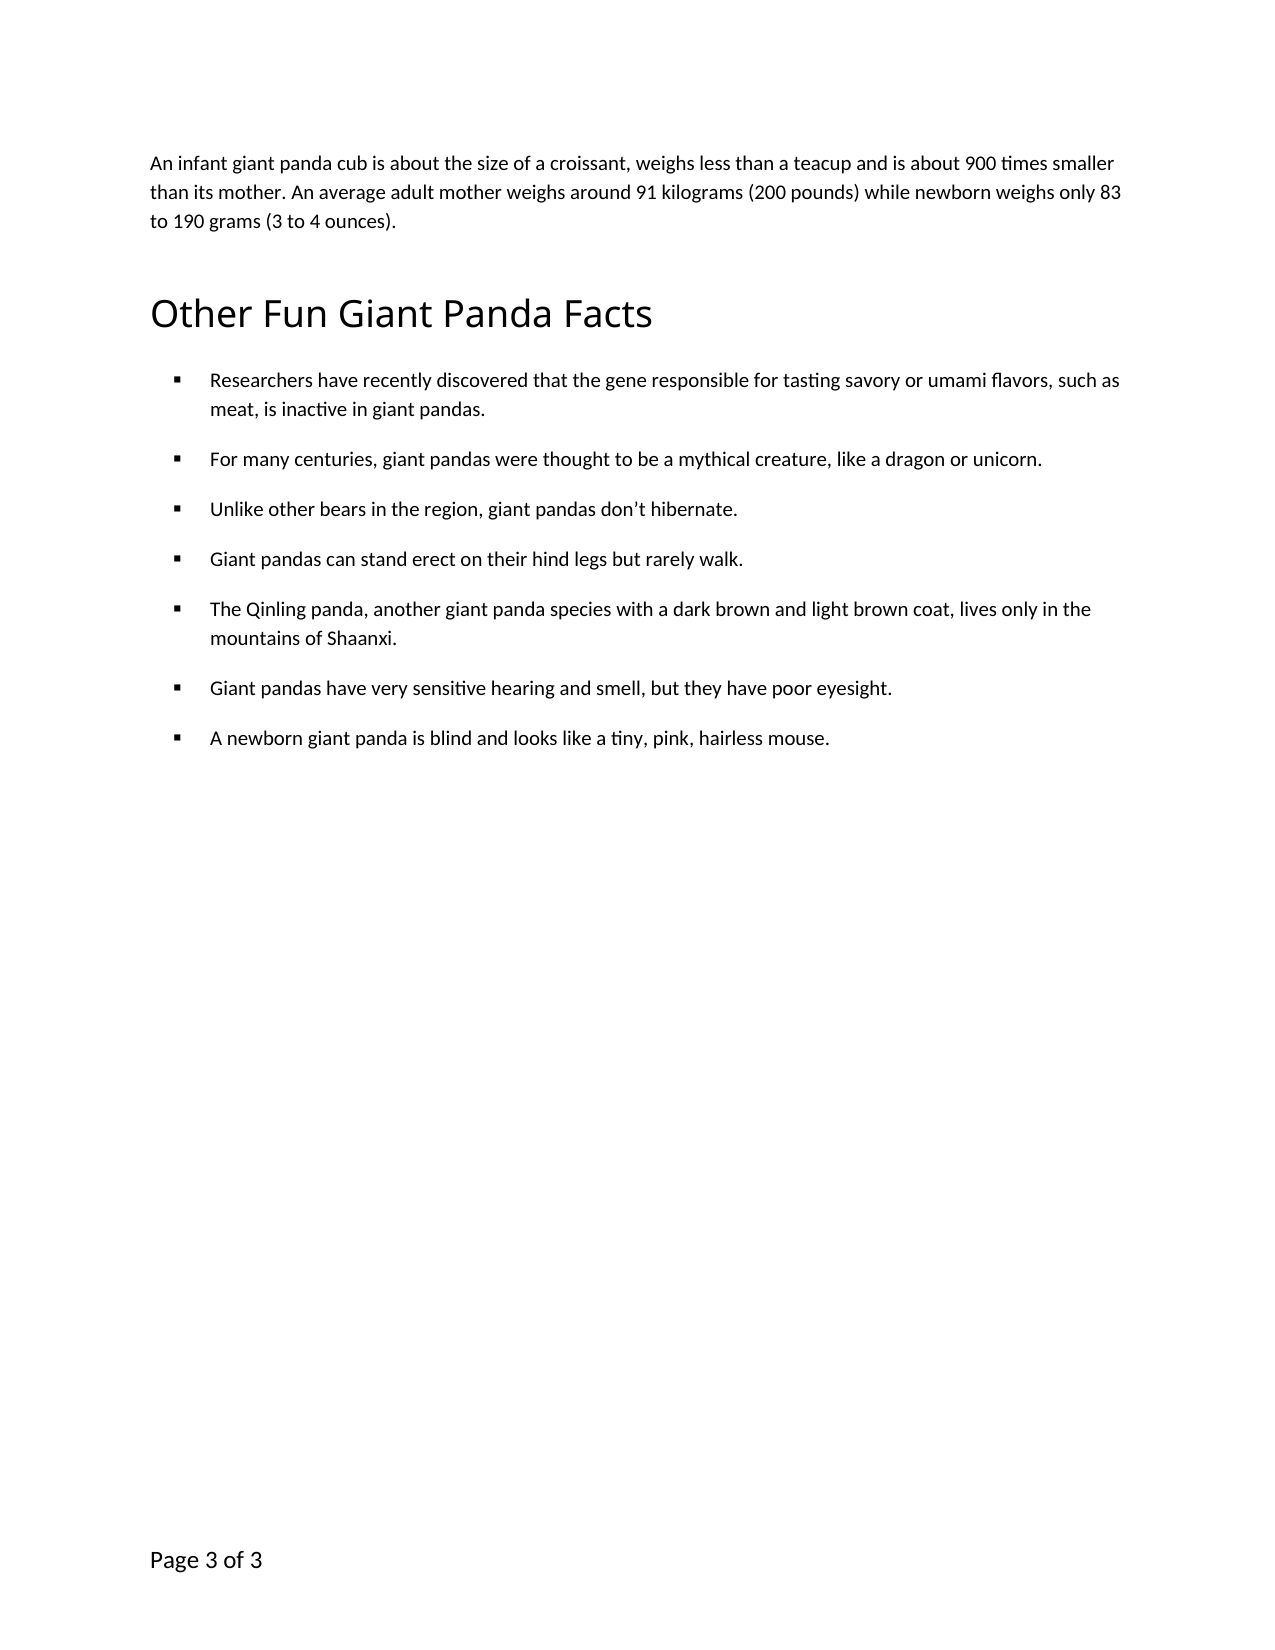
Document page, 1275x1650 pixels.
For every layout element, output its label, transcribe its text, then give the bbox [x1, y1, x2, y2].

list Unlike other bears in the region, giant pandas don’t hibernate. [172, 496, 1125, 522]
list A newborn giant panda is blind and looks like a tiny, pink, hairless mouse. [172, 725, 1125, 751]
list For many centuries, giant pandas were thought to be a mythical creature, like a dragon or unicorn. [172, 446, 1125, 472]
list The Qinling panda, another giant panda species with a dark brown and light brown coat, lives only in the mountains of Shaanxi. [172, 596, 1125, 651]
text An infant giant panda cub is about the size of a croissant, weighs less than a teacup and is about 900 times smaller than its mother. An average adult mother weighs around 91 kilograms (200 pounds) while newborn weighs only 83 to 190 grams (3 to 4 ounces). [150, 150, 1125, 234]
list Researchers have recently discovered that the gene responsible for tasting savory or umami flavors, such as meat, is inactive in giant pandas. [172, 367, 1125, 422]
list Giant pandas can stand erect on their hind legs but rarely walk. [172, 546, 1125, 572]
subtitle Other Fun Giant Panda Facts [150, 287, 1125, 338]
list Giant pandas have very sensitive hearing and smell, but they have poor eyesight. [172, 675, 1125, 701]
